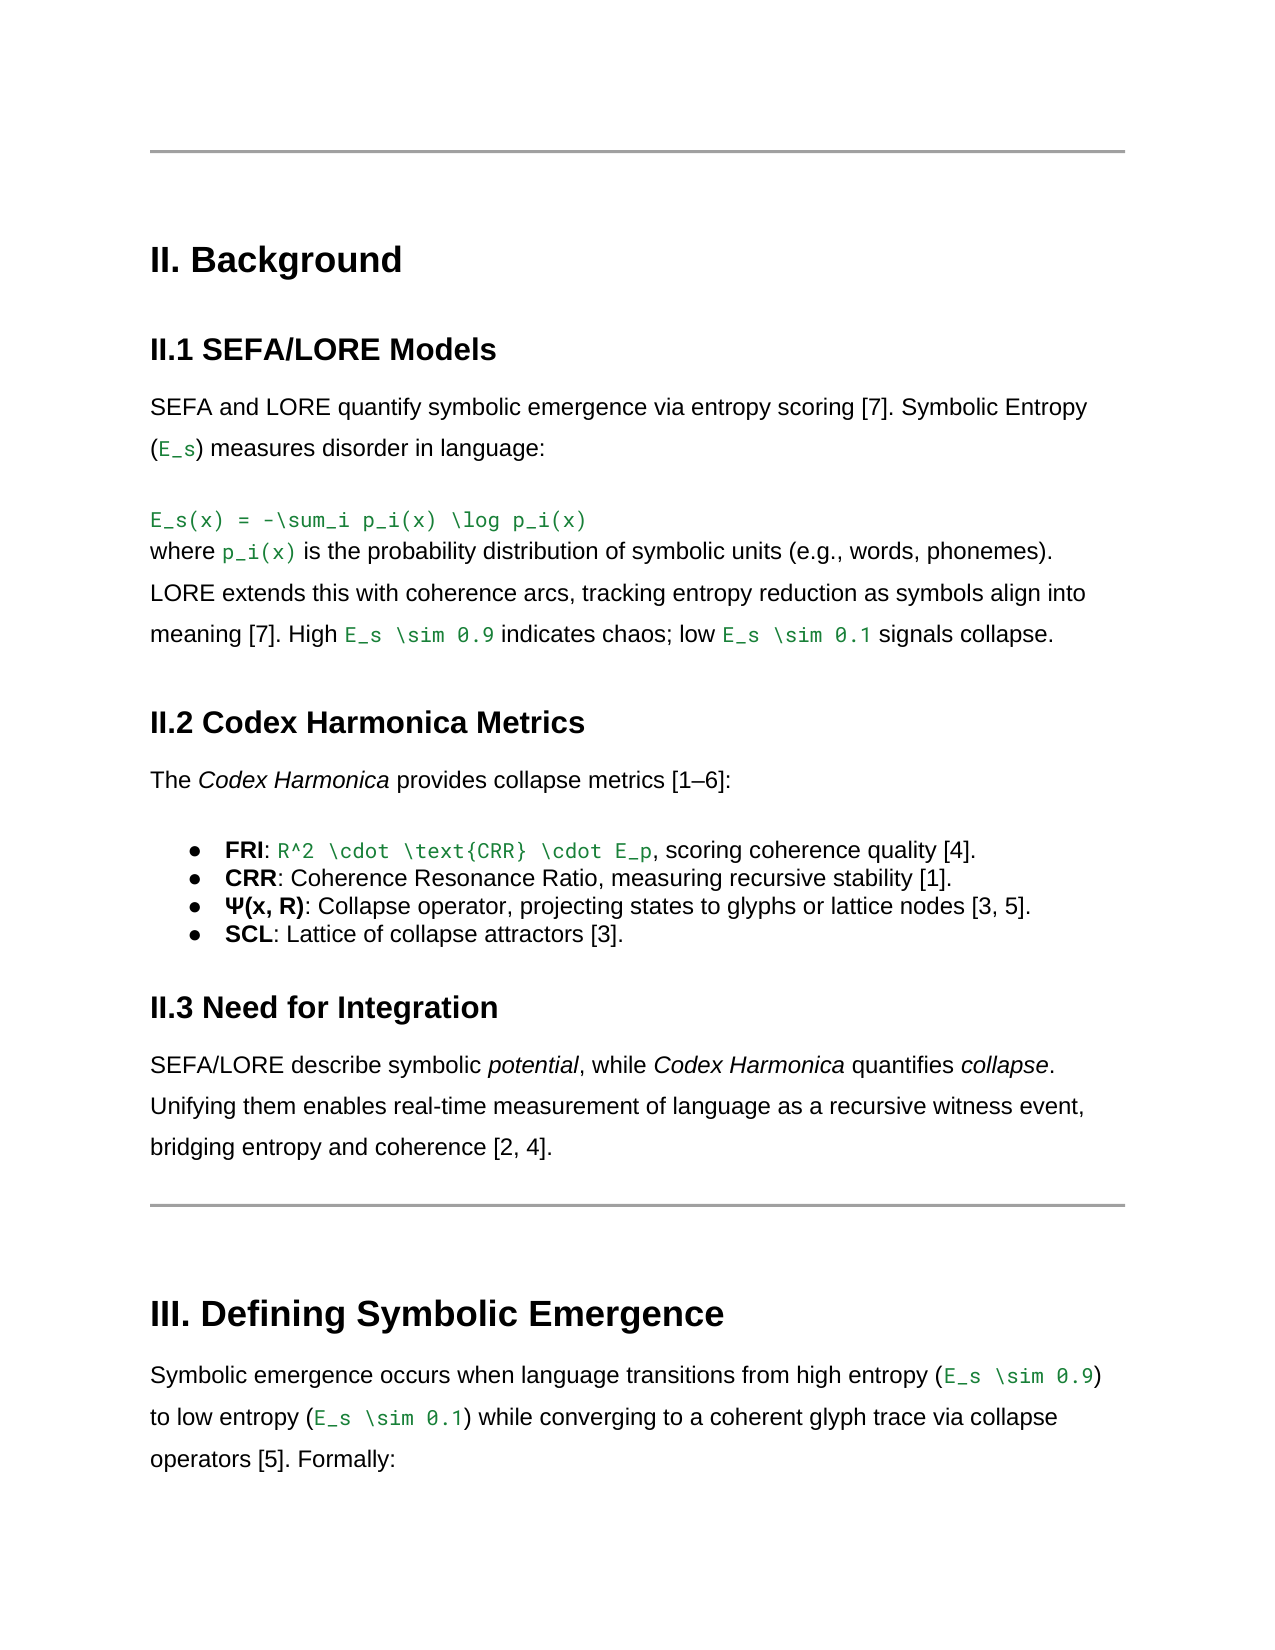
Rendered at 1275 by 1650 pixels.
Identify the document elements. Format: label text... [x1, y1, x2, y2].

list FRI: R^2 \cdot \text{CRR} \cdot E_p, scoring coherence quality [4]. [187, 836, 1125, 864]
text II.2 Codex Harmonica Metrics [150, 704, 1125, 740]
text III. Defining Symbolic Emergence [150, 1292, 1125, 1334]
text II. Background [150, 238, 1125, 281]
list Ψ(x, R): Collapse operator, projecting states to glyphs or lattice nodes [3, 5]. [187, 892, 1125, 919]
text The Codex Harmonica provides collapse metrics [1–6]: [150, 766, 1125, 793]
text E_s(x) = -\sum_i p_i(x) \log p_i(x) [150, 505, 1125, 533]
list CRR: Coherence Resonance Ratio, measuring recursive stability [1]. [187, 864, 1125, 892]
text Symbolic emergence occurs when language transitions from high entropy (E_s \sim 0.9) to low entropy (E_s \sim 0.1) while converging to a coherent glyph trace via collapse operators [5]. Formally: [150, 1361, 1125, 1473]
text II.1 SEFA/LORE Models [150, 331, 1125, 366]
text SEFA and LORE quantify symbolic emergence via entropy scoring [7]. Symbolic Entropy (E_s) measures disorder in language: [150, 392, 1125, 462]
text where p_i(x) is the probability distribution of symbolic units (e.g., words, phonemes). LORE extends this with coherence arcs, tracking entropy reduction as symbols align into meaning [7]. High E_s \sim 0.9 indicates chaos; low E_s \sim 0.1 signals collapse. [150, 537, 1125, 648]
text II.3 Need for Integration [150, 989, 1125, 1025]
text SEFA/LORE describe symbolic potential, while Codex Harmonica quantifies collapse. Unifying them enables real-time measurement of language as a recursive witness event, bridging entropy and coherence [2, 4]. [150, 1051, 1125, 1161]
list SCL: Lattice of collapse attractors [3]. [187, 919, 1125, 947]
